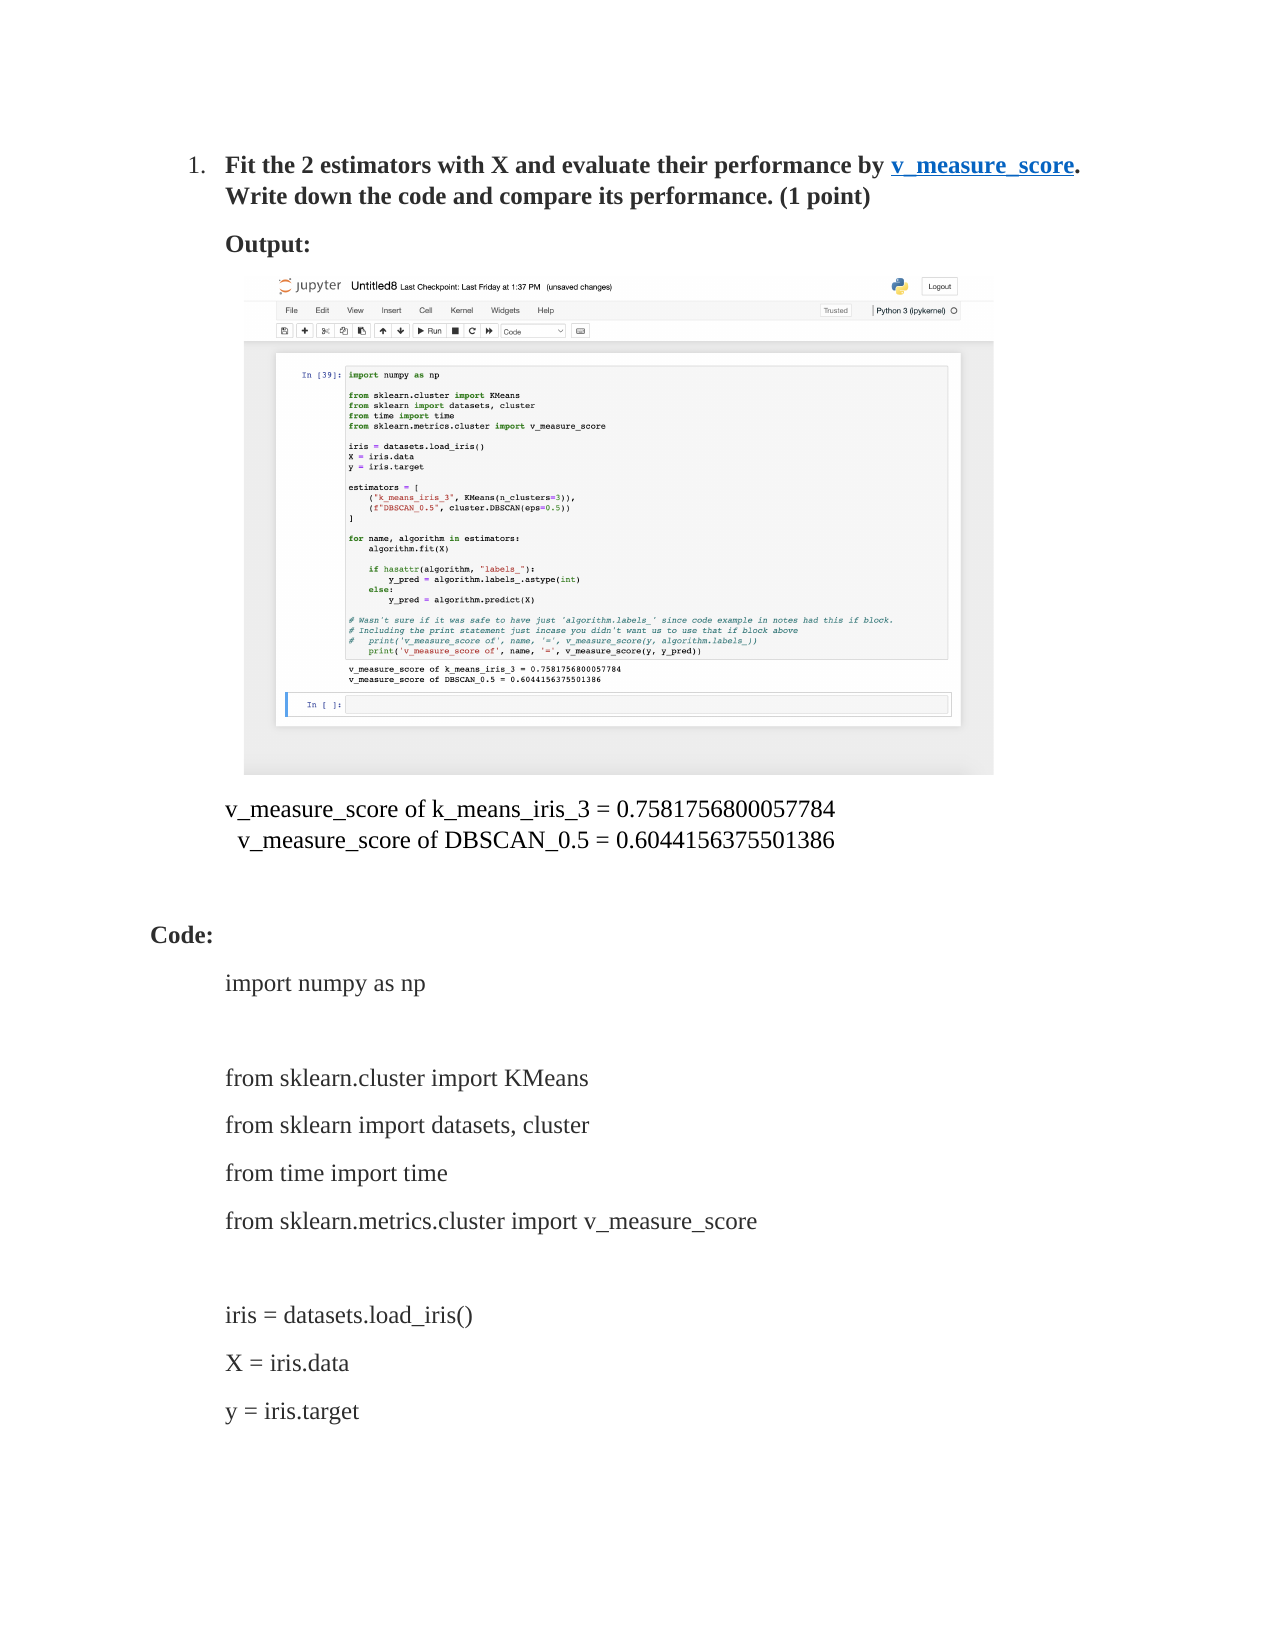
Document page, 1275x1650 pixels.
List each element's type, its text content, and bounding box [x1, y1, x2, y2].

text from time import time [150, 1158, 1125, 1187]
text import numpy as np [150, 968, 1125, 997]
text Code: [150, 921, 1125, 949]
text from sklearn.cluster import KMeans [150, 1063, 1125, 1092]
text Output: [150, 229, 1125, 257]
list Fit the 2 estimators with X and evaluate their performance by v_measure_score. Write down the code and compare its performance. (1 point) [187, 150, 1125, 210]
text v_measure_score of k_means_iris_3 = 0.7581756800057784 v_measure_score of DBSCAN_0.5 = 0.6044156375501386 [150, 794, 1125, 854]
text X = iris.data [150, 1348, 1125, 1377]
text y = iris.target [150, 1396, 1125, 1425]
text from sklearn.metrics.cluster import v_measure_score [150, 1206, 1125, 1235]
text from sklearn import datasets, cluster [150, 1111, 1125, 1139]
text iris = datasets.load_iris() [150, 1301, 1125, 1329]
